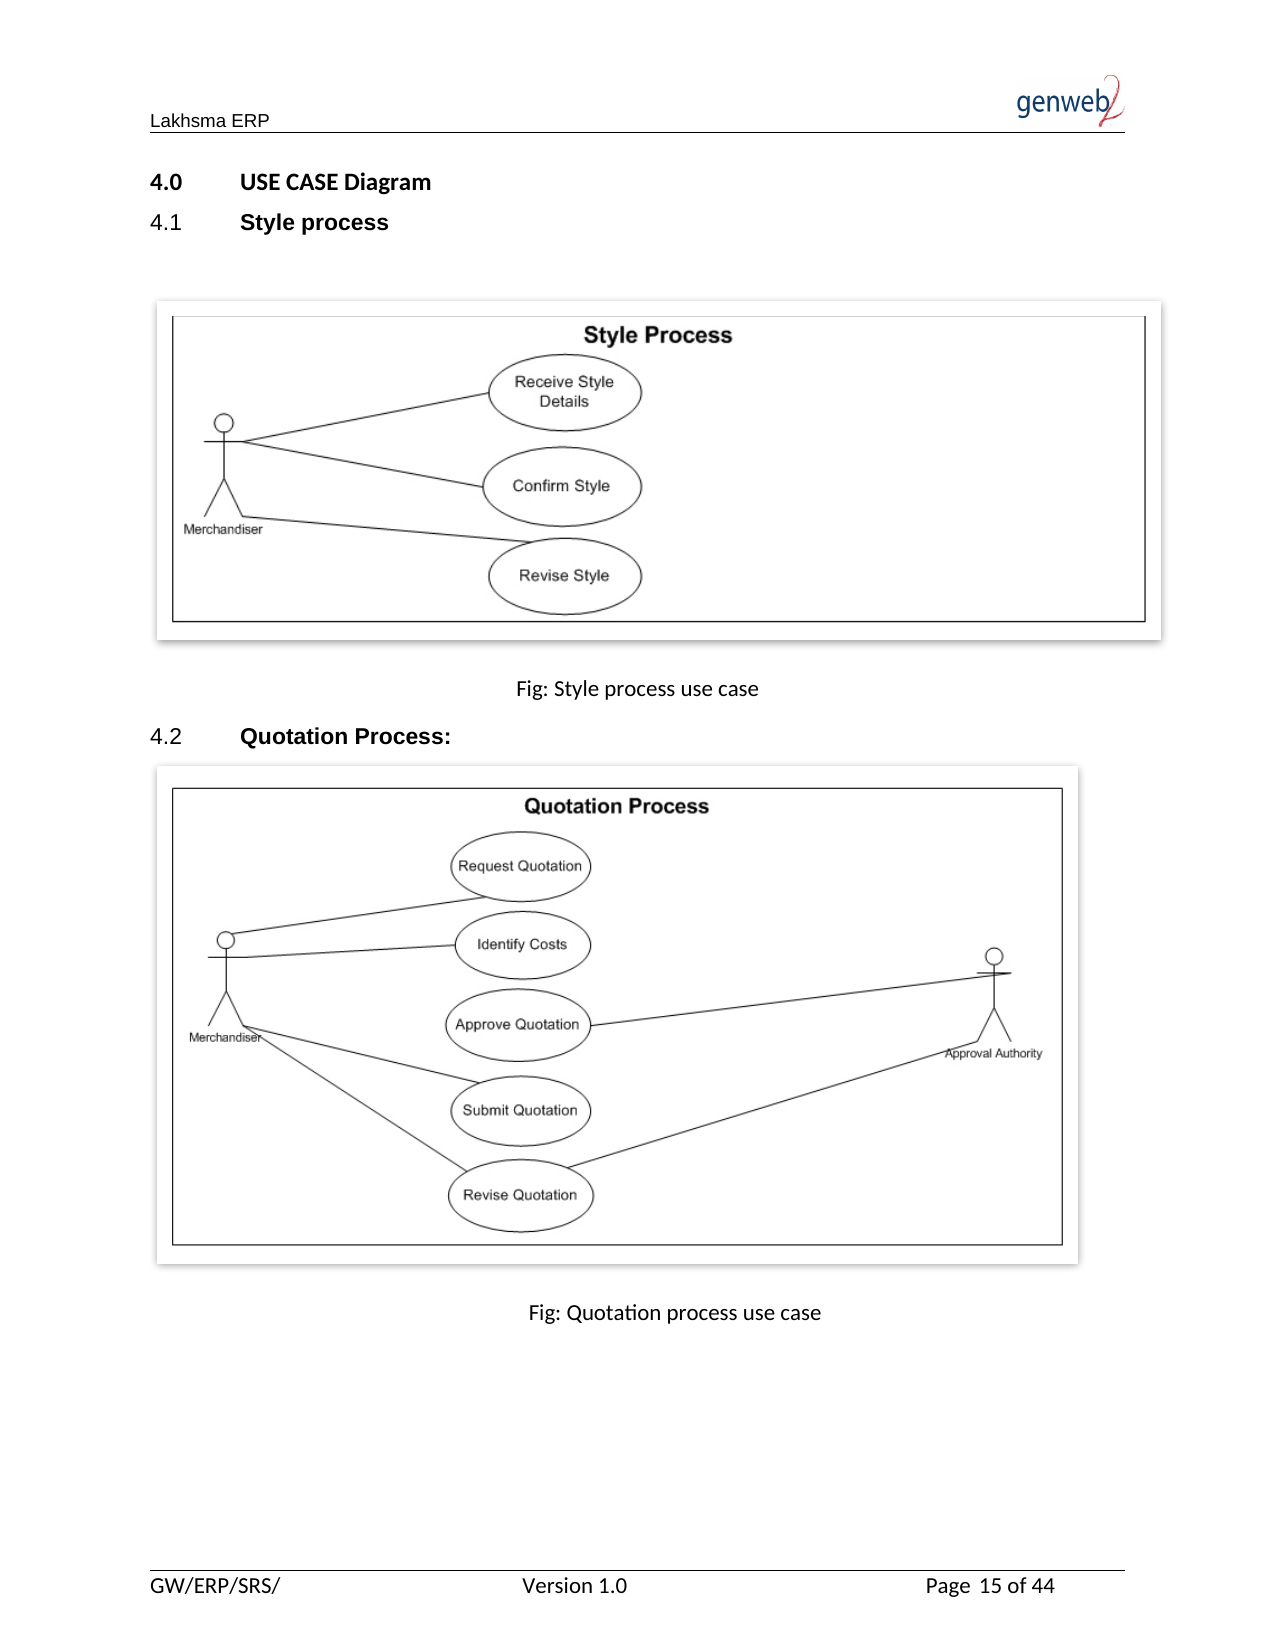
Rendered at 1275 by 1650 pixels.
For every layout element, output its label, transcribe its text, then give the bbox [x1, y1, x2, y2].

picture [172, 780, 1064, 1249]
subtitle Style process [150, 209, 1125, 235]
subtitle Quotation Process: [150, 723, 1125, 749]
text Fig: Style process use case [150, 674, 1125, 702]
subtitle USE CASE Diagram [150, 166, 1125, 197]
text Fig: Quotation process use case [150, 1298, 1125, 1326]
picture [1017, 75, 1125, 128]
picture [172, 316, 1147, 625]
